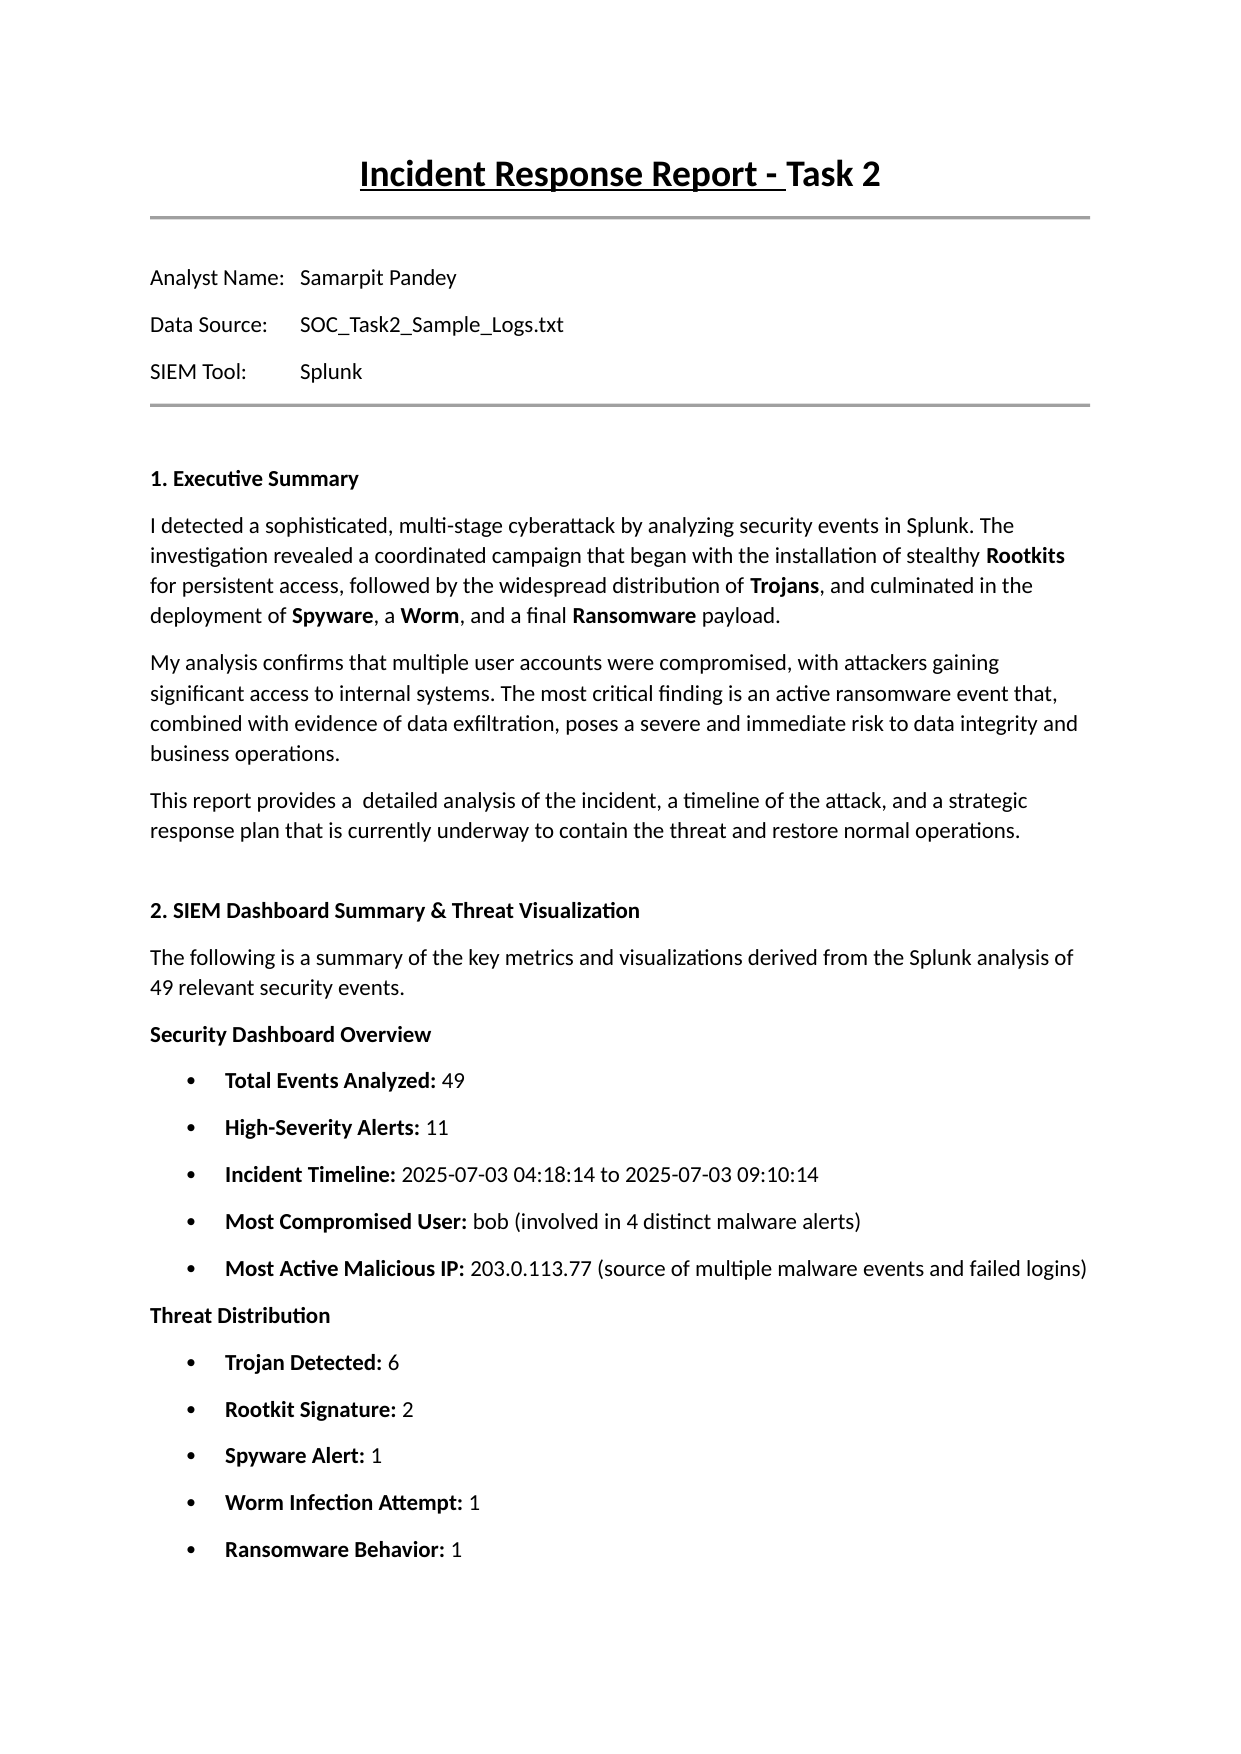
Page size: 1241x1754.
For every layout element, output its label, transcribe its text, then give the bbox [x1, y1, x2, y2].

text Security Dashboard Overview [150, 1020, 1090, 1048]
list Most Active Malicious IP: 203.0.113.77 (source of multiple malware events and failed logins) [187, 1254, 1090, 1282]
text My analysis confirms that multiple user accounts were compromised, with attackers gaining significant access to internal systems. The most critical finding is an active ransomware event that, combined with evidence of data exfiltration, poses a severe and immediate risk to data integrity and business operations. [150, 648, 1090, 767]
text The following is a summary of the key metrics and visualizations derived from the Splunk analysis of 49 relevant security events. [150, 943, 1090, 1001]
text This report provides a detailed analysis of the incident, a timeline of the attack, and a strategic response plan that is currently underway to contain the threat and restore normal operations. [150, 786, 1090, 844]
list Spyware Alert: 1 [187, 1442, 1090, 1469]
list Total Events Analyzed: 49 [187, 1067, 1090, 1094]
text 2. SIEM Dashboard Summary & Threat Visualization [150, 863, 1090, 924]
list Trojan Detected: 6 [187, 1348, 1090, 1376]
list Most Compromised User: bob (involved in 4 distinct malware alerts) [187, 1207, 1090, 1235]
list Worm Infection Attempt: 1 [187, 1488, 1090, 1516]
list Incident Timeline: 2025-07-03 04:18:14 to 2025-07-03 09:10:14 [187, 1160, 1090, 1188]
text I detected a sophisticated, multi-stage cyberattack by analyzing security events in Splunk. The investigation revealed a coordinated campaign that began with the installation of stealthy Rootkits for persistent access, followed by the widespread distribution of Trojans, and culminated in the deployment of Spyware, a Worm, and a final Ransomware payload. [150, 511, 1090, 629]
text Analyst Name: Samarpit Pandey [150, 263, 1090, 291]
list Rootkit Signature: 2 [187, 1395, 1090, 1423]
text Incident Response Report - Task 2 [150, 150, 1090, 196]
text Threat Distribution [150, 1301, 1090, 1329]
text 1. Executive Summary [150, 407, 1090, 492]
list High-Severity Alerts: 11 [187, 1113, 1090, 1141]
text SIEM Tool: Splunk [150, 357, 1090, 385]
text Data Source: SOC_Task2_Sample_Logs.txt [150, 310, 1090, 338]
list Ransomware Behavior: 1 [187, 1535, 1090, 1563]
